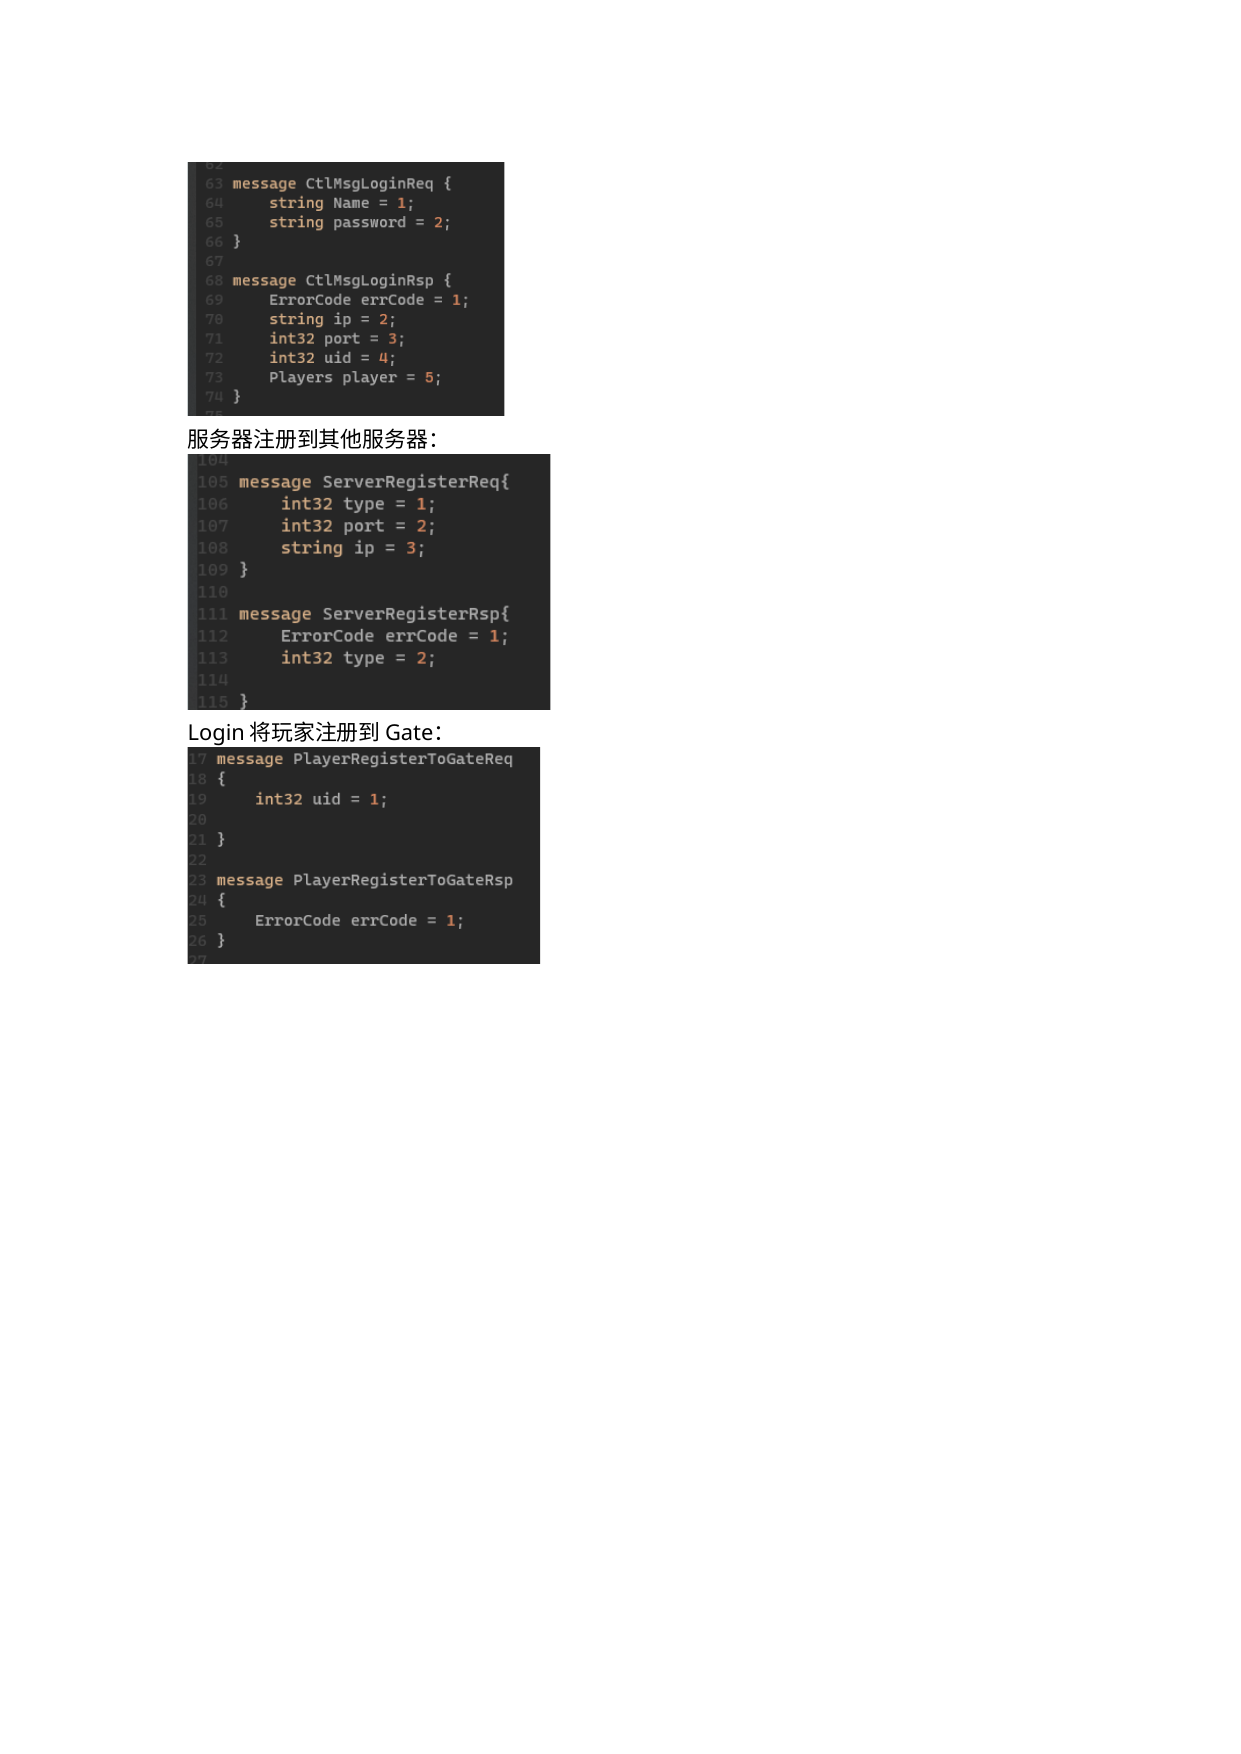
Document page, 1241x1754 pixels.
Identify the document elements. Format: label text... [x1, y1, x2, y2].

picture [187, 747, 540, 964]
picture [187, 454, 551, 710]
picture [187, 162, 505, 416]
text Login将玩家注册到Gate： [187, 714, 1053, 747]
text 服务器注册到其他服务器： [187, 422, 1053, 454]
